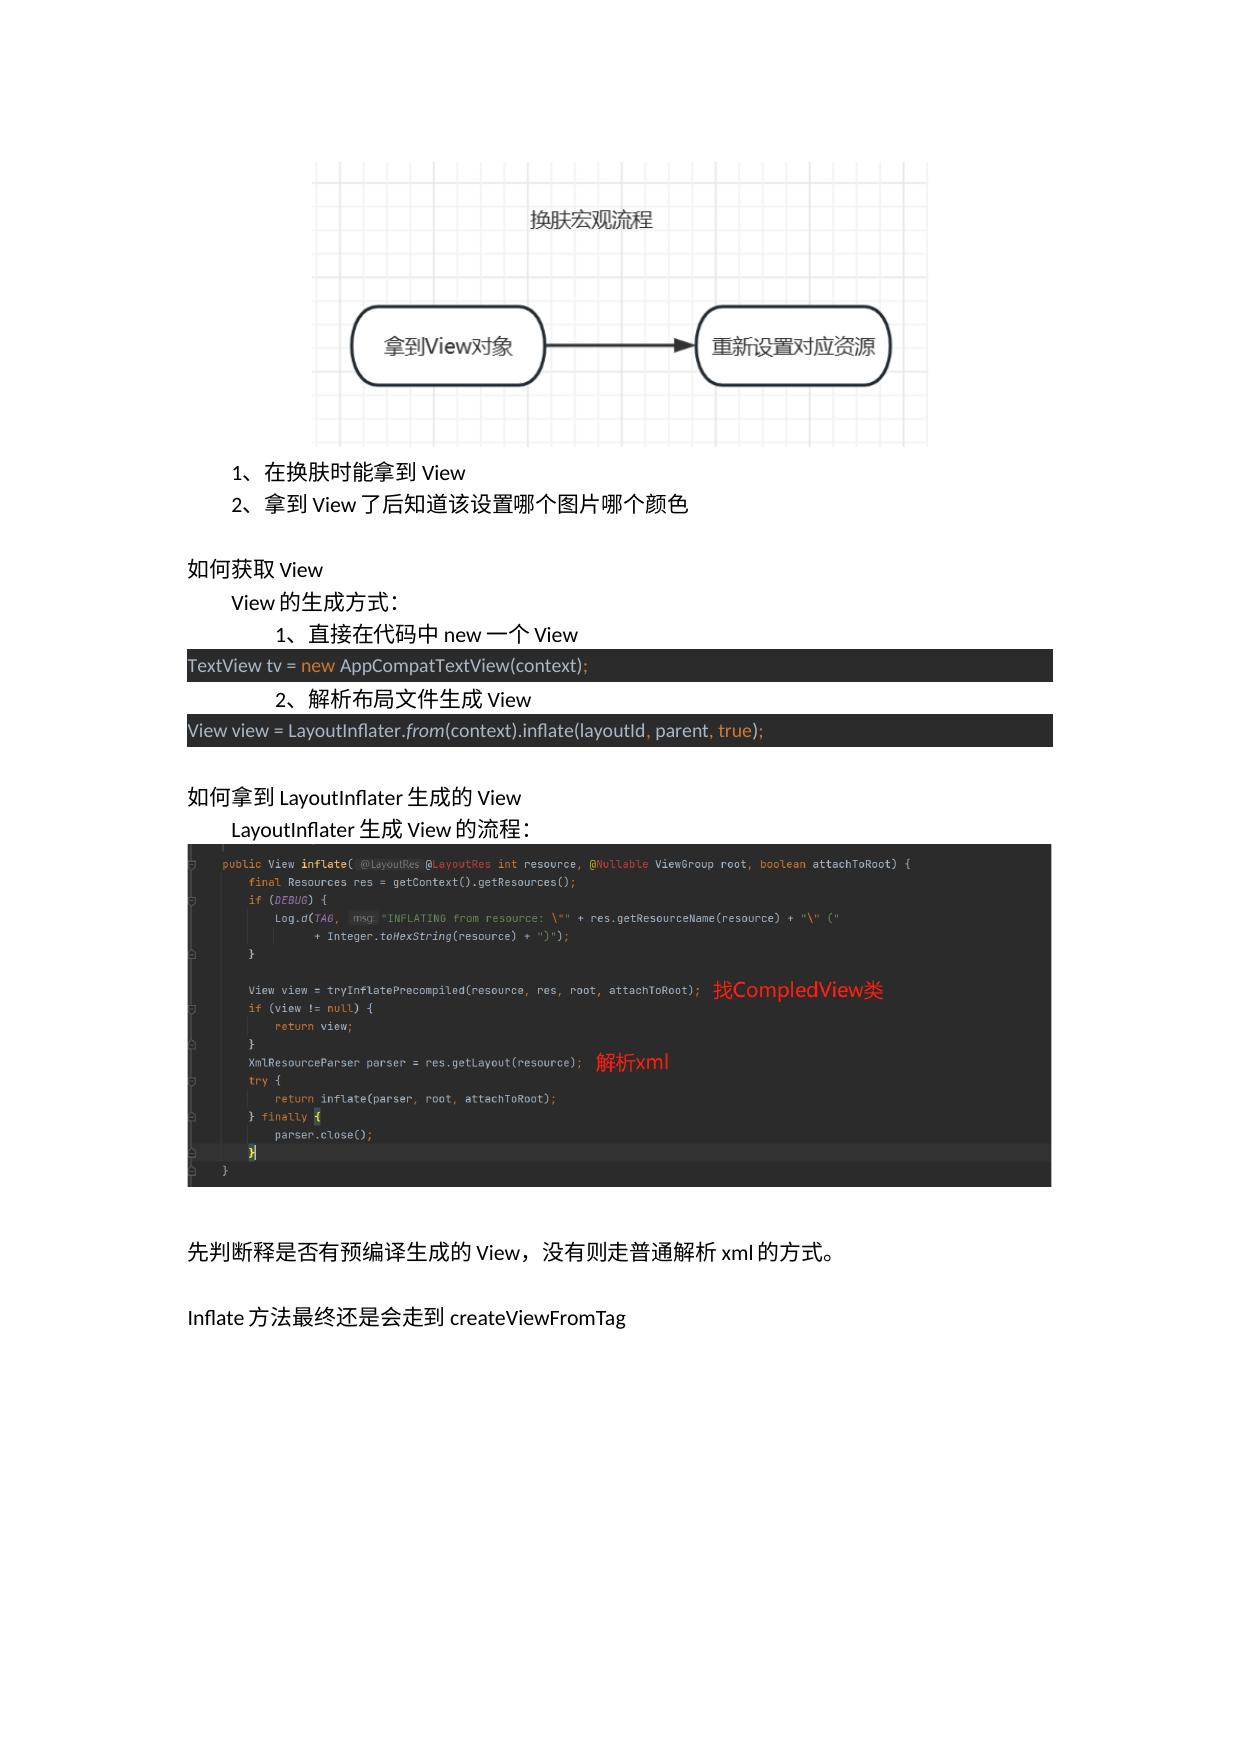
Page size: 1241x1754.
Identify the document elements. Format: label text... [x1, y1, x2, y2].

list 如何获取View [187, 552, 1053, 584]
list Inflate方法最终还是会走到createViewFromTag [187, 1299, 1053, 1332]
list 如何拿到LayoutInflater生成的View [187, 779, 1053, 812]
list 先判断释是否有预编译生成的View，没有则走普通解析xml的方式。 [187, 1234, 1053, 1267]
list 直接在代码中new一个View [231, 617, 1053, 649]
text View view = LayoutInflater.from(context).inflate(layoutId, parent, true); [187, 714, 1053, 747]
list 解析布局文件生成View [231, 682, 1053, 714]
picture [311, 162, 929, 447]
picture [187, 844, 1052, 1187]
list View的生成方式： [187, 584, 1053, 617]
text TextView tv = new AppCompatTextView(context); [187, 649, 1053, 682]
list LayoutInflater生成View的流程： [187, 812, 1053, 844]
list 在换肤时能拿到View [187, 454, 1053, 487]
list 拿到View了后知道该设置哪个图片哪个颜色 [187, 487, 1053, 519]
